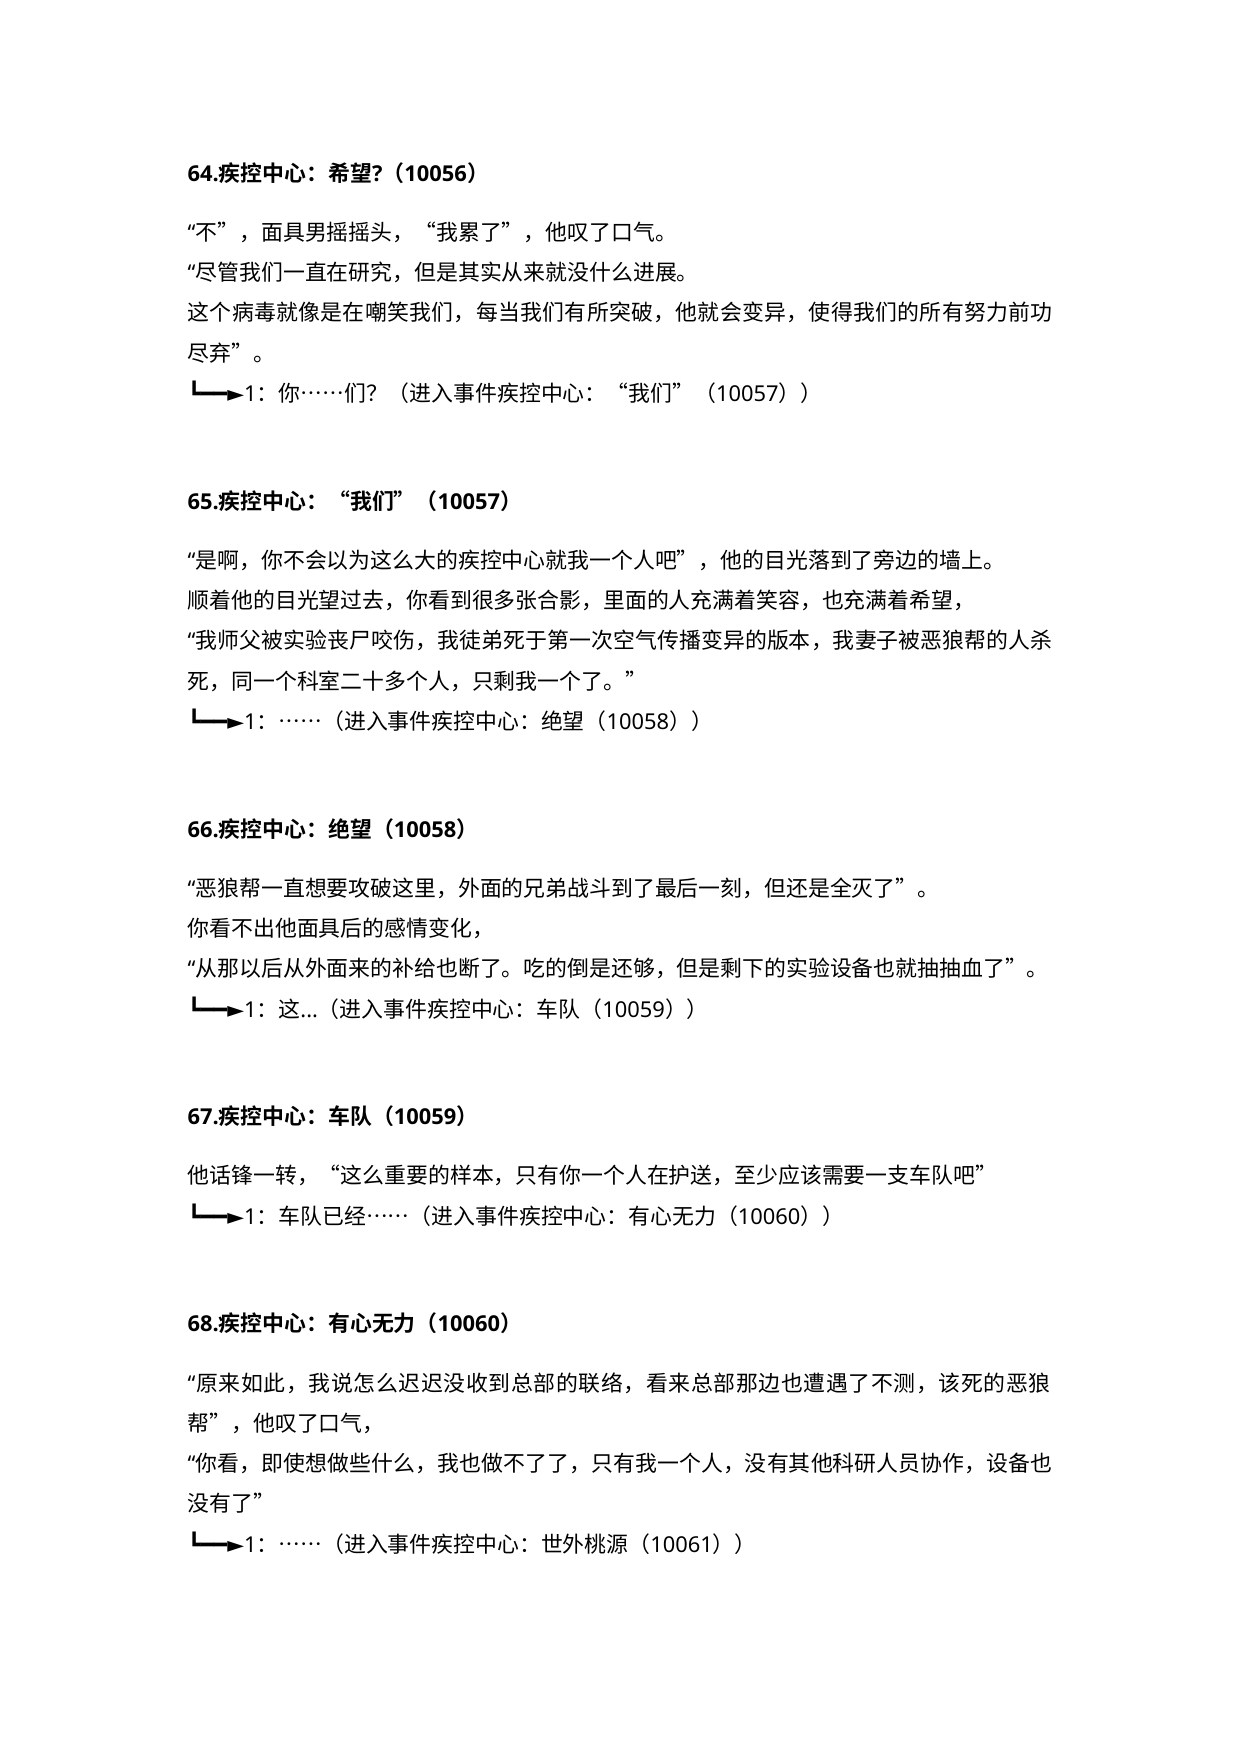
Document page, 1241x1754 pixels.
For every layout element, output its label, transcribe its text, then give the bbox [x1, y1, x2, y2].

text 这个病毒就像是在嘲笑我们，每当我们有所突破，他就会变异，使得我们的所有努力前功尽弃”。 [187, 291, 1053, 372]
text ┗━━►1：……（进入事件疾控中心：绝望（10058）） [187, 700, 1053, 740]
text “你看，即使想做些什么，我也做不了了，只有我一个人，没有其他科研人员协作，设备也没有了” [187, 1442, 1053, 1522]
text ┗━━►1：你……们？（进入事件疾控中心：“我们”（10057）） [187, 372, 1053, 412]
text 顺着他的目光望过去，你看到很多张合影，里面的人充满着笑容，也充满着希望， [187, 579, 1053, 619]
text “尽管我们一直在研究，但是其实从来就没什么进展。 [187, 251, 1053, 291]
text ┗━━►1：……（进入事件疾控中心：世外桃源（10061）） [187, 1522, 1053, 1563]
text ┗━━►1：这...（进入事件疾控中心：车队（10059）） [187, 987, 1053, 1028]
text “原来如此，我说怎么迟迟没收到总部的联络，看来总部那边也遭遇了不测，该死的恶狼帮”，他叹了口气， [187, 1361, 1053, 1442]
subtitle 66.疾控中心：绝望（10058） [187, 807, 1053, 848]
text 你看不出他面具后的感情变化， [187, 907, 1053, 947]
text “从那以后从外面来的补给也断了。吃的倒是还够，但是剩下的实验设备也就抽抽血了”。 [187, 947, 1053, 987]
text “我师父被实验丧尸咬伤，我徒弟死于第一次空气传播变异的版本，我妻子被恶狼帮的人杀死，同一个科室二十多个人，只剩我一个了。” [187, 619, 1053, 700]
subtitle 65.疾控中心：“我们”（10057） [187, 479, 1053, 520]
subtitle 68.疾控中心：有心无力（10060） [187, 1302, 1053, 1342]
text “是啊，你不会以为这么大的疾控中心就我一个人吧”，他的目光落到了旁边的墙上。 [187, 538, 1053, 579]
text 他话锋一转，“这么重要的样本，只有你一个人在护送，至少应该需要一支车队吧” [187, 1154, 1053, 1194]
text ┗━━►1：车队已经……（进入事件疾控中心：有心无力（10060）） [187, 1194, 1053, 1235]
text “恶狼帮一直想要攻破这里，外面的兄弟战斗到了最后一刻，但还是全灭了”。 [187, 866, 1053, 907]
subtitle 64.疾控中心：希望?（10056） [187, 151, 1053, 192]
text “不”，面具男摇摇头，“我累了”，他叹了口气。 [187, 210, 1053, 251]
subtitle 67.疾控中心：车队（10059） [187, 1095, 1053, 1135]
